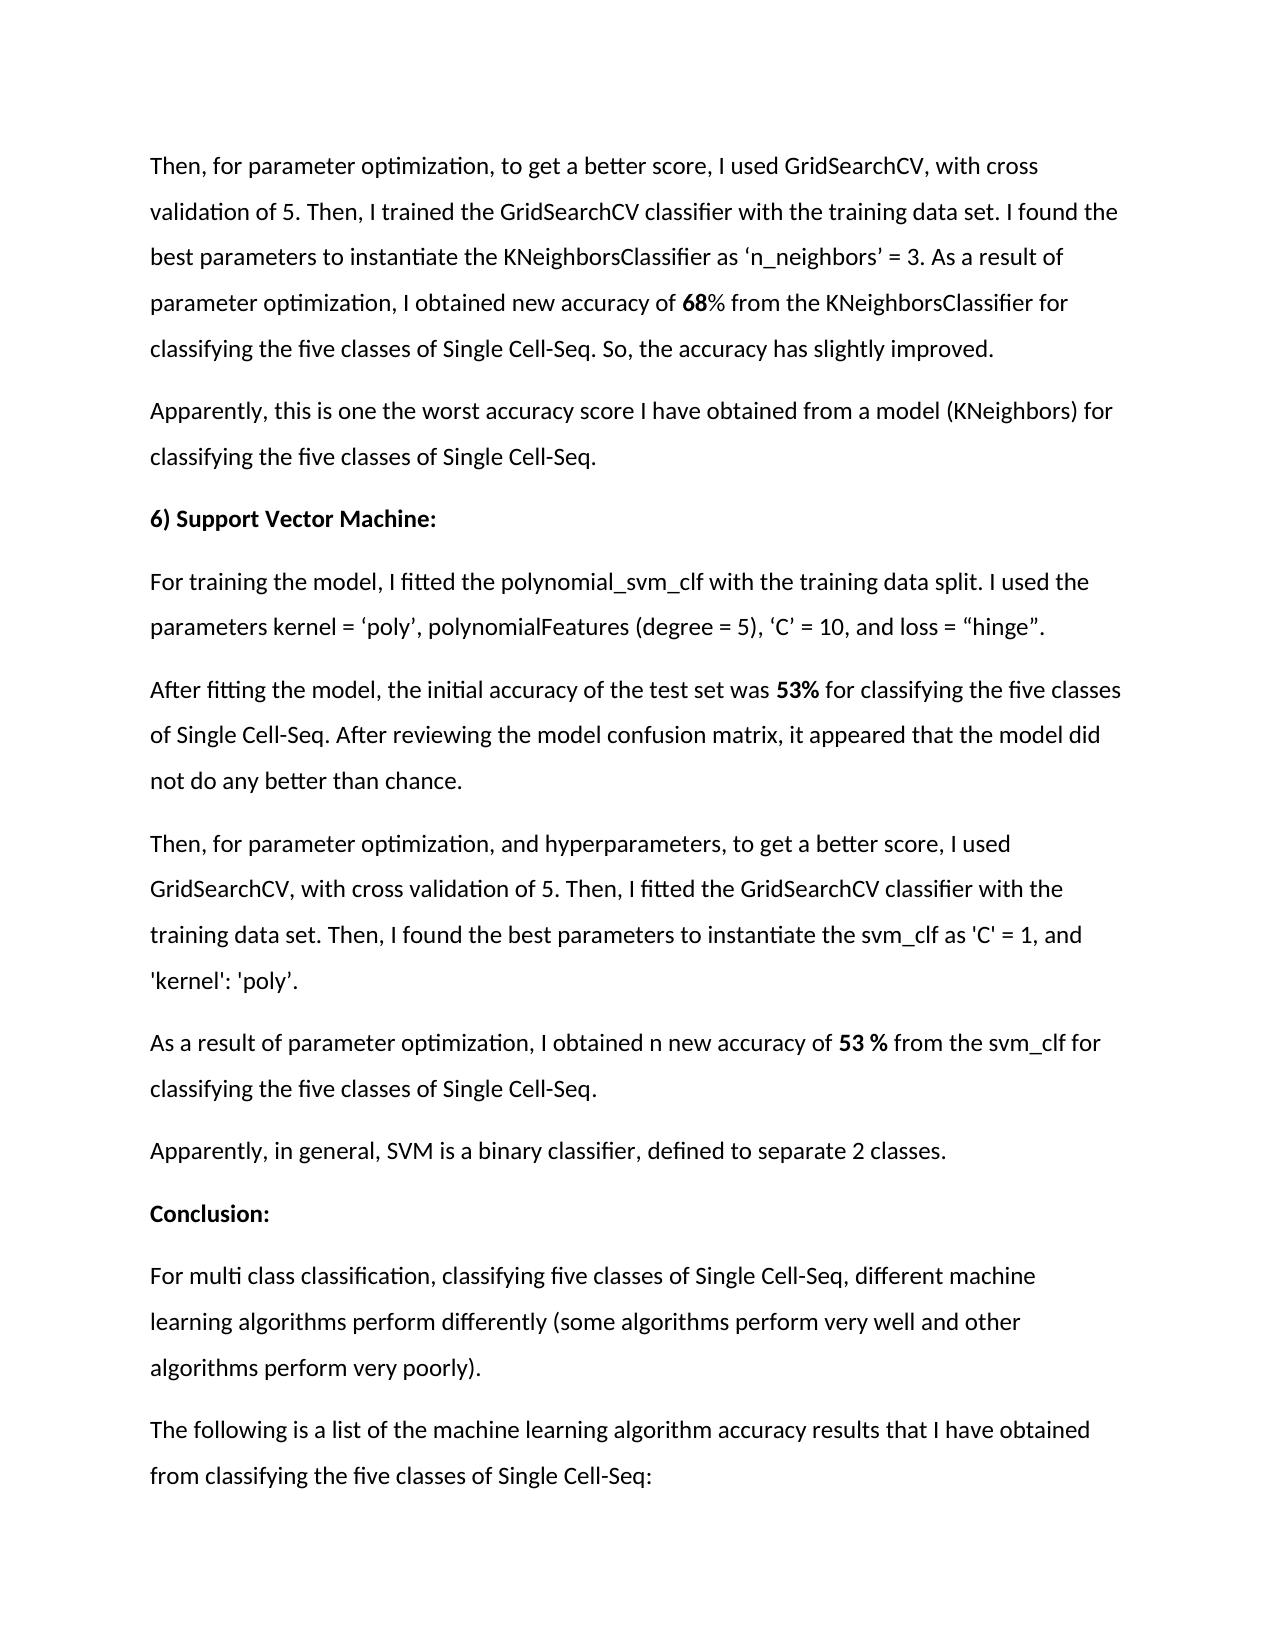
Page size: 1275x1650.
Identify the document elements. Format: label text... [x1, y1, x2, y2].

text The following is a list of the machine learning algorithm accuracy results that I have obtained from classifying the five classes of Single Cell-Seq: [150, 1414, 1125, 1490]
text For training the model, I fitted the polynomial_svm_clf with the training data split. I used the parameters kernel = ‘poly’, polynomialFeatures (degree = 5), ‘C’ = 10, and loss = “hinge”. [150, 566, 1125, 642]
text Conclusion: [150, 1198, 1125, 1228]
text 6) Support Vector Machine: [150, 503, 1125, 534]
text Apparently, this is one the worst accuracy score I have obtained from a model (KNeighbors) for classifying the five classes of Single Cell-Seq. [150, 395, 1125, 472]
text Then, for parameter optimization, and hyperparameters, to get a better score, I used GridSearchCV, with cross validation of 5. Then, I fitted the GridSearchCV classifier with the training data set. Then, I found the best parameters to instantiate the svm_clf as 'C' = 1, and 'kernel': 'poly’. [150, 828, 1125, 996]
text For multi class classification, classifying five classes of Single Cell-Seq, different machine learning algorithms perform differently (some algorithms perform very well and other algorithms perform very poorly). [150, 1260, 1125, 1382]
text Apparently, in general, SVM is a binary classifier, defined to separate 2 classes. [150, 1136, 1125, 1166]
text As a result of parameter optimization, I obtained n new accuracy of 53 % from the svm_clf for classifying the five classes of Single Cell-Seq. [150, 1027, 1125, 1104]
text Then, for parameter optimization, to get a better score, I used GridSearchCV, with cross validation of 5. Then, I trained the GridSearchCV classifier with the training data set. I found the best parameters to instantiate the KNeighborsClassifier as ‘n_neighbors’ = 3. As a result of parameter optimization, I obtained new accuracy of 68% from the KNeighborsClassifier for classifying the five classes of Single Cell-Seq. So, the accuracy has slightly improved. [150, 150, 1125, 363]
text After fitting the model, the initial accuracy of the test set was 53% for classifying the five classes of Single Cell-Seq. After reviewing the model confusion matrix, it appeared that the model did not do any better than chance. [150, 674, 1125, 796]
